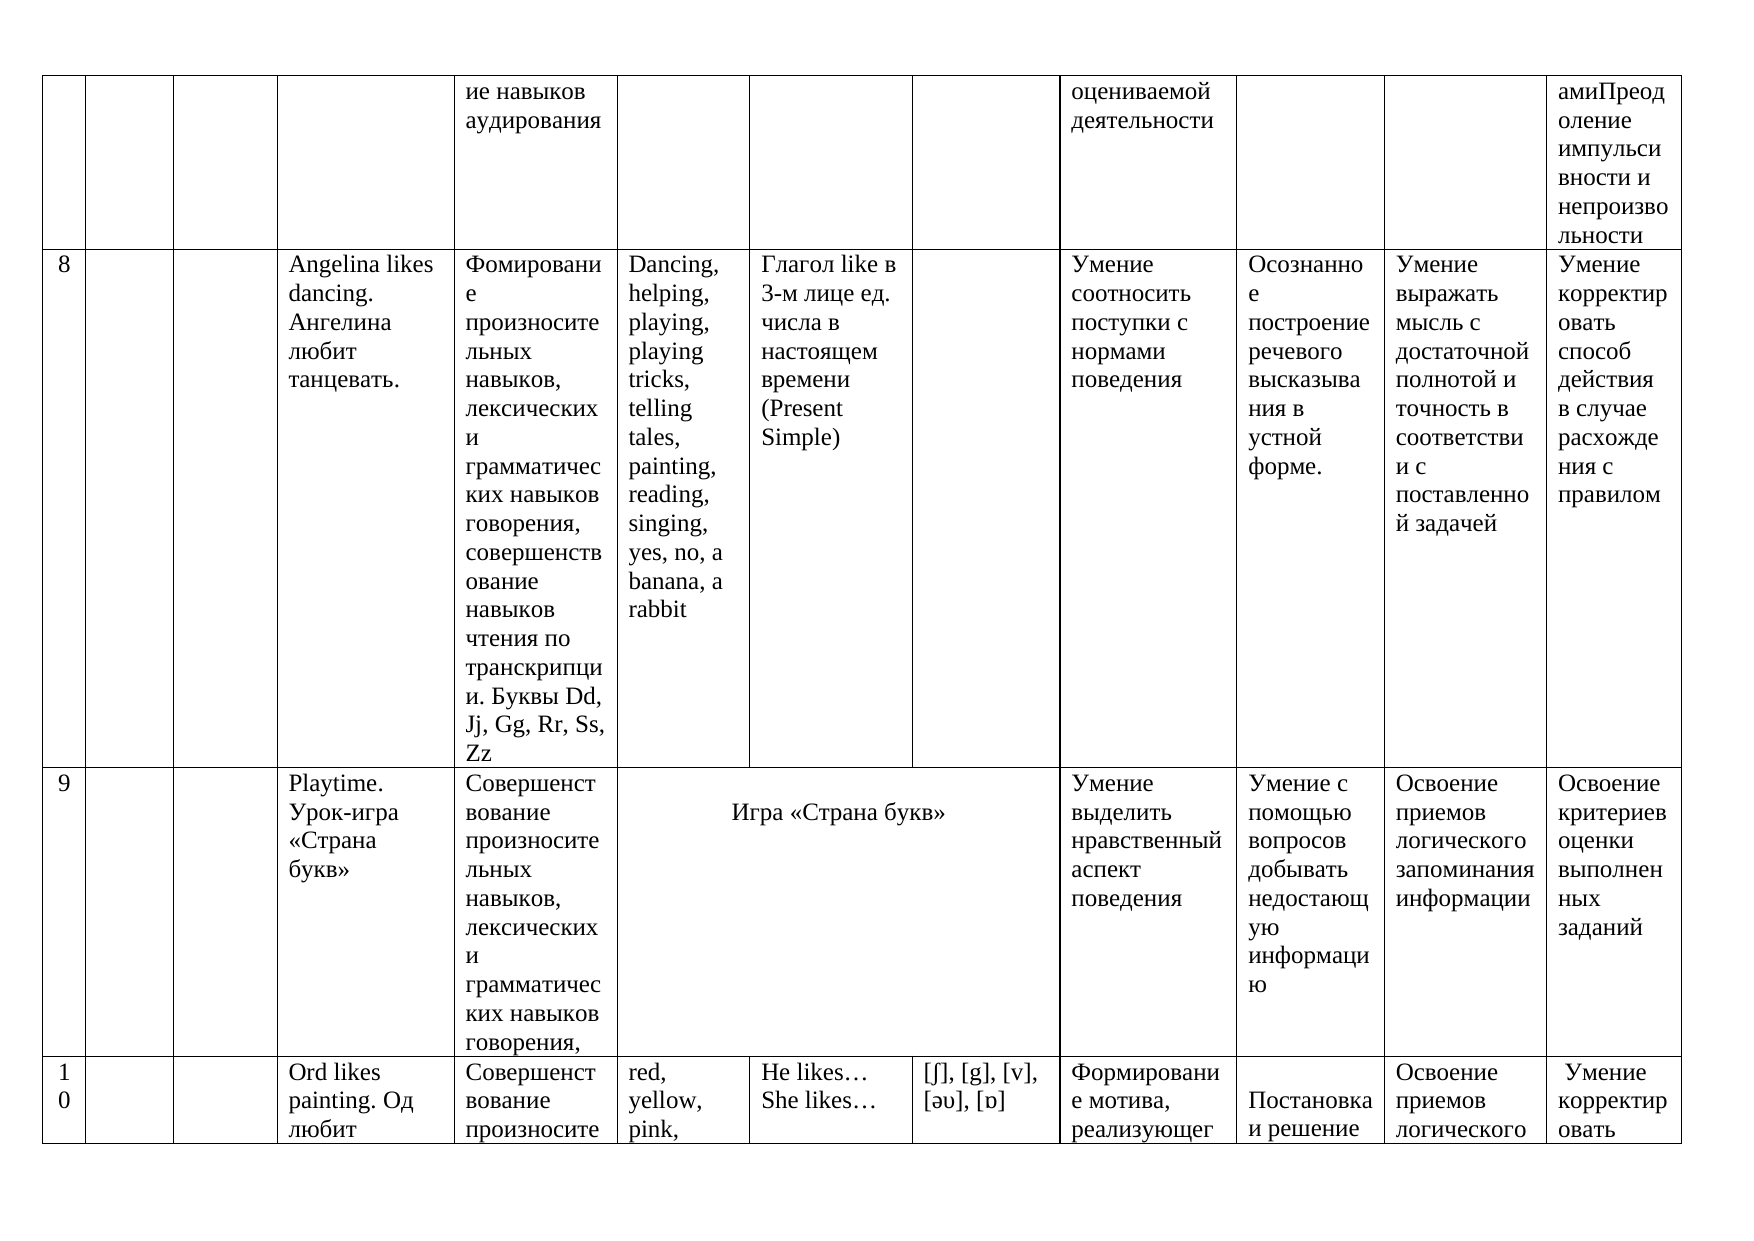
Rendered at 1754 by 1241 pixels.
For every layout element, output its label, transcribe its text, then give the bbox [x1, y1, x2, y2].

table_cell Освоение приемов логического запоминания информации [1385, 768, 1546, 1056]
table_cell [174, 768, 277, 1056]
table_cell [1385, 1057, 1546, 1143]
table_cell Игра «Страна букв» [618, 768, 1059, 1056]
table_cell 10 [43, 1057, 85, 1143]
table_cell [86, 1057, 173, 1143]
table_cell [1237, 76, 1384, 248]
table_cell 7 [43, 76, 85, 248]
table_cell [86, 76, 173, 248]
table_cell Освоение критериев оценки выполненных заданий [1547, 768, 1681, 1056]
table_cell Умение соотносить поступки с нормами поведения [1061, 250, 1236, 767]
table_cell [1547, 76, 1681, 248]
table_cell Angelina likes dancing. Ангелина любит танцевать. иками. глаголом [278, 250, 454, 767]
table_cell Dancing, helping, playing, playing tricks, telling tales, painting, reading, singing, yes, no, a banana, a rabbit [618, 250, 749, 767]
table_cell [618, 1057, 749, 1143]
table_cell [455, 1057, 617, 1143]
table_cell 8 [43, 250, 85, 767]
table_cell Playtime. Урок-игра «Страна букв» [278, 768, 454, 1056]
table_cell [86, 768, 173, 1056]
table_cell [1061, 76, 1236, 248]
table_cell Совершенствование произносительных навыков, лексических и грамматических навыков говорения, [455, 768, 617, 1056]
table_cell 9 [43, 768, 85, 1056]
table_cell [1061, 1057, 1236, 1143]
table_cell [1385, 76, 1546, 248]
table_cell Глагол like в 3-м лице ед. числа в настоящем времени (Present Simple) [750, 250, 912, 767]
table_cell [174, 1057, 277, 1143]
table_cell Умение выражать мысль с достаточной полнотой и точность в соответствии с поставленной задачей [1385, 250, 1546, 767]
table_cell [86, 250, 173, 767]
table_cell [1237, 1057, 1384, 1143]
table_cell Осознанное построение речевого высказывания в устной форме. [1237, 250, 1384, 767]
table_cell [455, 76, 617, 248]
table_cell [278, 1057, 454, 1143]
table_cell Умение выделить нравственный аспект поведения [1061, 768, 1236, 1056]
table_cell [750, 1057, 912, 1143]
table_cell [913, 1057, 1059, 1143]
table_cell [174, 76, 277, 248]
table_cell Умение с помощью вопросов добывать недостающую информацию [1237, 768, 1384, 1056]
table_cell Умение корректировать способ действия в случае расхождения с правилом [1547, 250, 1681, 767]
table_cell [1547, 1057, 1681, 1143]
table_cell [913, 250, 1059, 767]
table_cell Фомирование произносительных навыков, лексических и грамматических навыков говорения, совершенствование навыков чтения по транскрипции. Буквы Dd, Jj, Gg, Rr, Ss, Zz [455, 250, 617, 767]
table_cell [174, 250, 277, 767]
